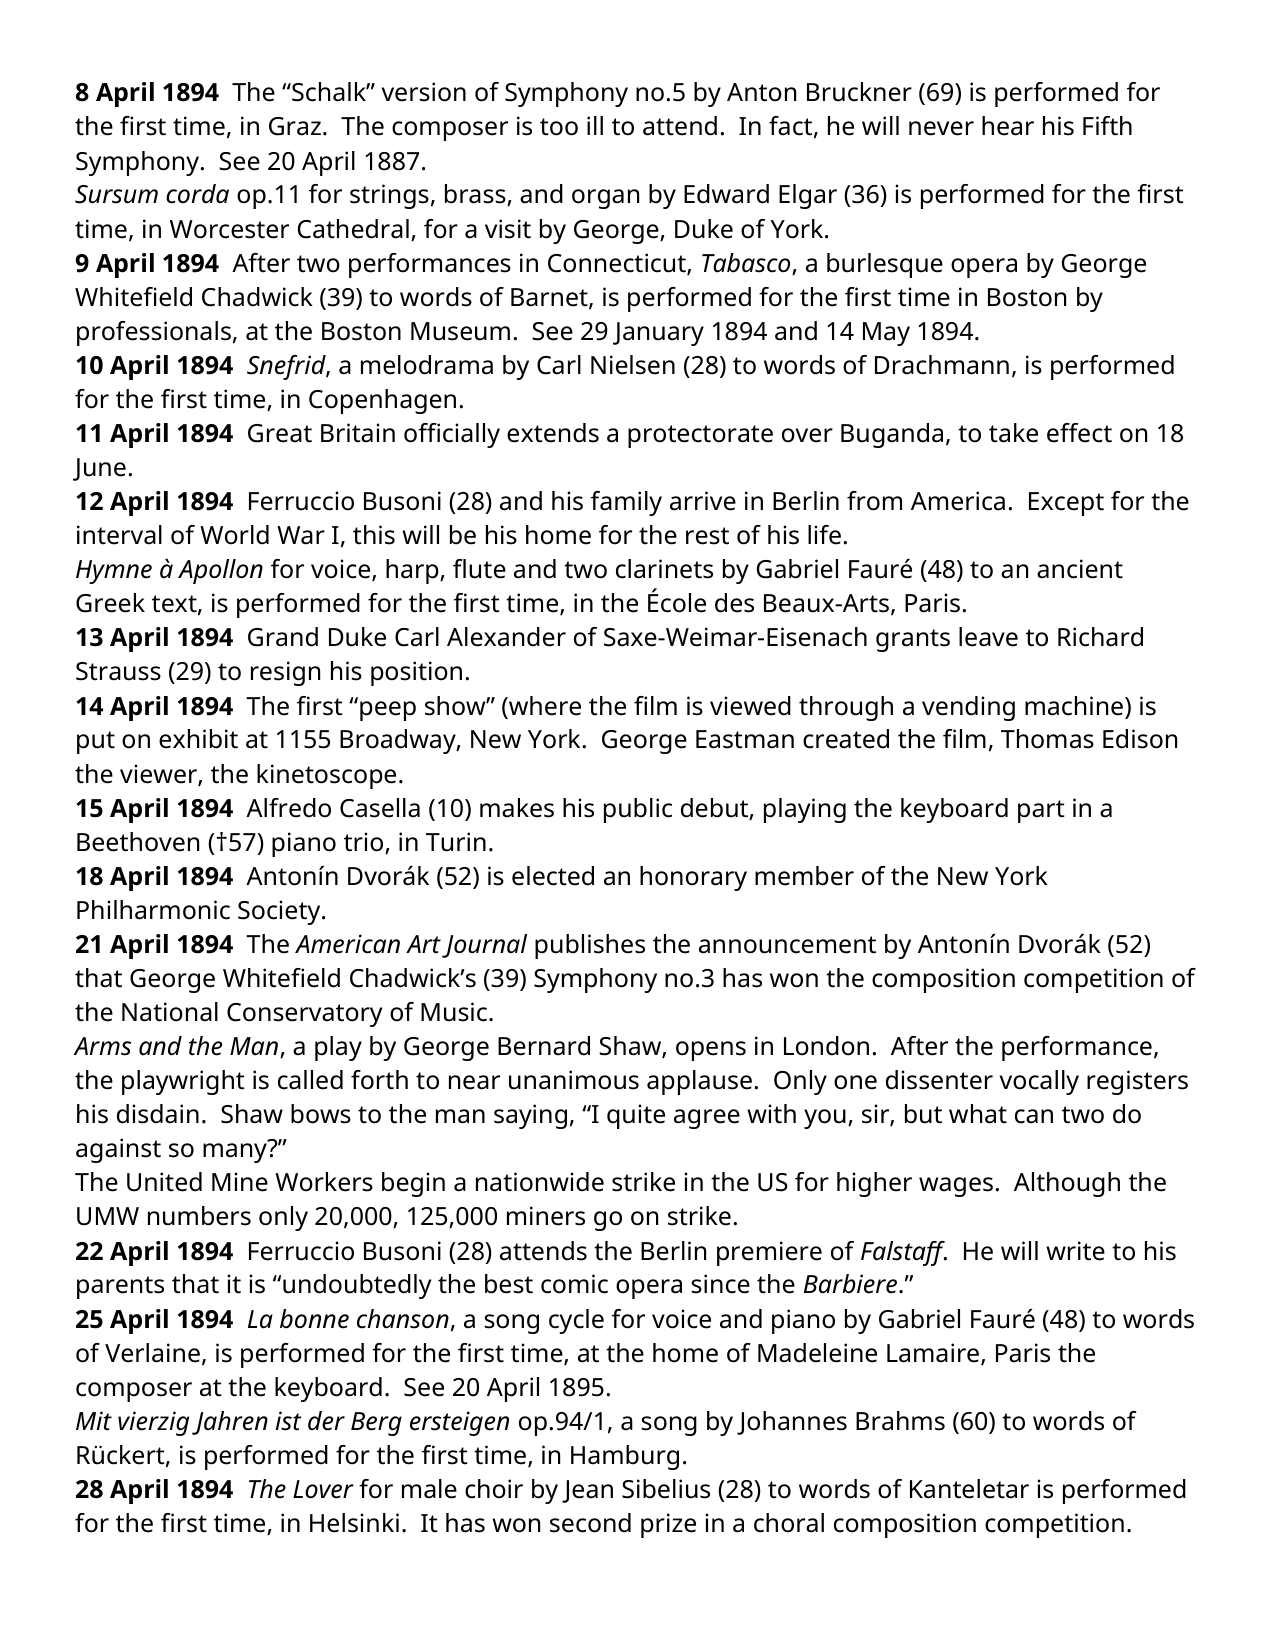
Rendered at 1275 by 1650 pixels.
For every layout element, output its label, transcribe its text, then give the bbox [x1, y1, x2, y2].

text 8 April 1894 The “Schalk” version of Symphony no.5 by Anton Bruckner (69) is performed for the first time, in Graz. The composer is too ill to attend. In fact, he will never hear his Fifth Symphony. See 20 April 1887. [75, 75, 1200, 177]
text 21 April 1894 The American Art Journal publishes the announcement by Antonín Dvorák (52) that George Whitefield Chadwick’s (39) Symphony no.3 has won the composition competition of the National Conservatory of Music. [75, 927, 1200, 1029]
text 18 April 1894 Antonín Dvorák (52) is elected an honorary member of the New York Philharmonic Society. [75, 858, 1200, 927]
text 13 April 1894 Grand Duke Carl Alexander of Saxe-Weimar-Eisenach grants leave to Richard Strauss (29) to resign his position. [75, 620, 1200, 688]
text 22 April 1894 Ferruccio Busoni (28) attends the Berlin premiere of Falstaff. He will write to his parents that it is “undoubtedly the best comic opera since the Barbiere.” [75, 1233, 1200, 1301]
text 14 April 1894 The first “peep show” (where the film is viewed through a vending machine) is put on exhibit at 1155 Broadway, New York. George Eastman created the film, Thomas Edison the viewer, the kinetoscope. [75, 688, 1200, 790]
text 10 April 1894 Snefrid, a melodrama by Carl Nielsen (28) to words of Drachmann, is performed for the first time, in Copenhagen. [75, 347, 1200, 416]
text Arms and the Man, a play by George Bernard Shaw, opens in London. After the performance, the playwright is called forth to near unanimous applause. Only one dissenter vocally registers his disdain. Shaw bows to the man saying, “I quite agree with you, sir, but what can two do against so many?” [75, 1029, 1200, 1165]
text Mit vierzig Jahren ist der Berg ersteigen op.94/1, a song by Johannes Brahms (60) to words of Rückert, is performed for the first time, in Hamburg. [75, 1403, 1200, 1472]
text 15 April 1894 Alfredo Casella (10) makes his public debut, playing the keyboard part in a Beethoven (†57) piano trio, in Turin. [75, 790, 1200, 858]
text Hymne à Apollon for voice, harp, flute and two clarinets by Gabriel Fauré (48) to an ancient Greek text, is performed for the first time, in the École des Beaux-Arts, Paris. [75, 552, 1200, 620]
text Sursum corda op.11 for strings, brass, and organ by Edward Elgar (36) is performed for the first time, in Worcester Cathedral, for a visit by George, Duke of York. [75, 177, 1200, 245]
text 25 April 1894 La bonne chanson, a song cycle for voice and piano by Gabriel Fauré (48) to words of Verlaine, is performed for the first time, at the home of Madeleine Lamaire, Paris the composer at the keyboard. See 20 April 1895. [75, 1301, 1200, 1403]
text 9 April 1894 After two performances in Connecticut, Tabasco, a burlesque opera by George Whitefield Chadwick (39) to words of Barnet, is performed for the first time in Boston by professionals, at the Boston Museum. See 29 January 1894 and 14 May 1894. [75, 245, 1200, 347]
text 11 April 1894 Great Britain officially extends a protectorate over Buganda, to take effect on 18 June. [75, 416, 1200, 484]
text 12 April 1894 Ferruccio Busoni (28) and his family arrive in Berlin from America. Except for the interval of World War I, this will be his home for the rest of his life. [75, 484, 1200, 552]
text The United Mine Workers begin a nationwide strike in the US for higher wages. Although the UMW numbers only 20,000, 125,000 miners go on strike. [75, 1165, 1200, 1233]
